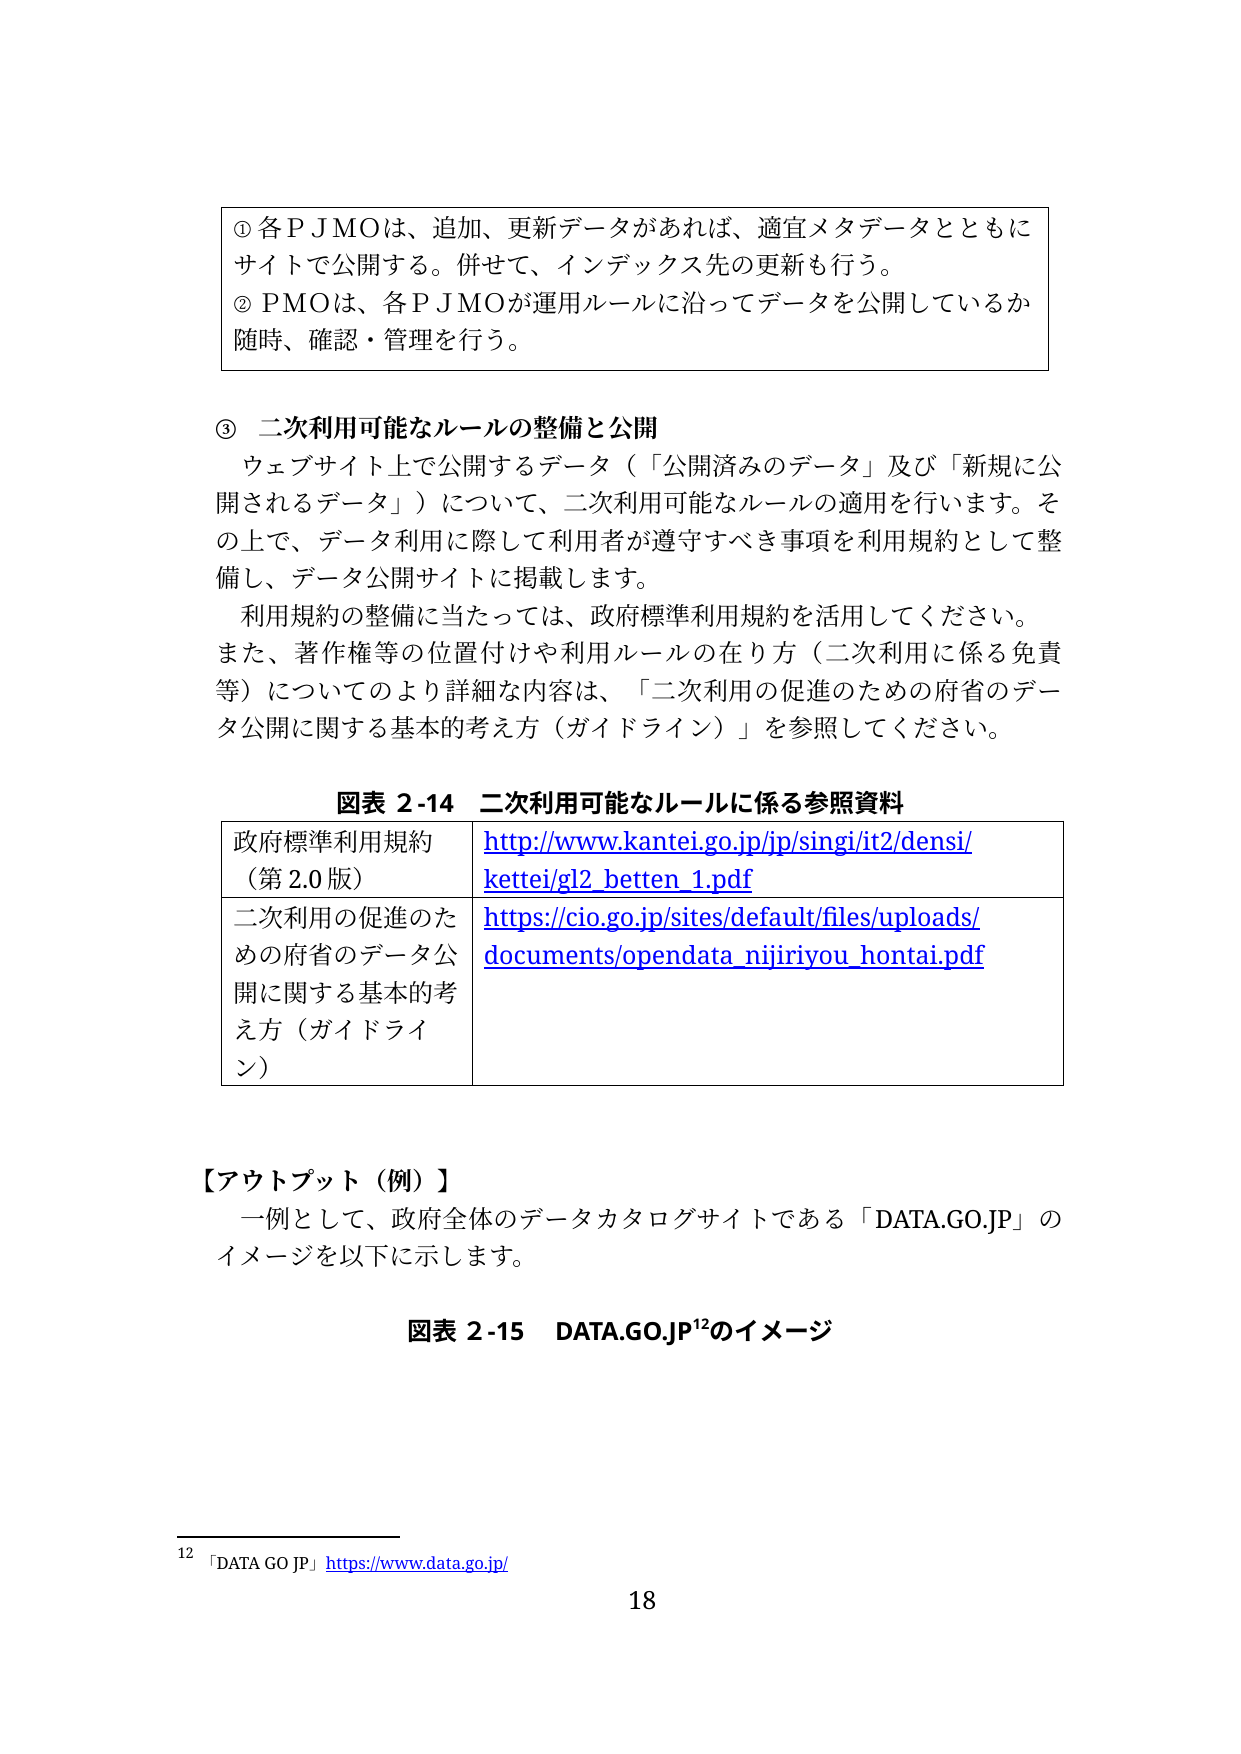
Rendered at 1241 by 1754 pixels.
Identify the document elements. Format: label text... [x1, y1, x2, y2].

text 利用規約の整備に当たっては、政府標準利用規約を活用してください。 [215, 596, 1063, 633]
table_cell https://cio.go.jp/sites/default/files/uploads/documents/opendata_nijiriyou_hontai.pdf [473, 898, 1063, 1085]
text 一例として、政府全体のデータカタログサイトである「DATA.GO.JP」のイメージを以下に示します。 [215, 1199, 1063, 1274]
table_cell 二次利用の促進のための府省のデータ公開に関する基本的考え方（ガイドライン） [222, 898, 472, 1085]
table_header http://www.kantei.go.jp/jp/singi/it2/densi/kettei/gl2_betten_1.pdf [473, 822, 1063, 897]
text また、著作権等の位置付けや利用ルールの在り方（二次利用に係る免責等）についてのより詳細な内容は、「二次利用の促進のための府省のデータ公開に関する基本的考え方（ガイドライン）」を参照してください。 [215, 633, 1063, 746]
list 二次利用可能なルールの整備と公開 [215, 408, 1063, 446]
text ウェブサイト上で公開するデータ（「公開済みのデータ」及び「新規に公開されるデータ」）について、二次利用可能なルールの適用を行います。その上で、データ利用に際して利用者が遵守すべき事項を利用規約として整備し、データ公開サイトに掲載します。 [215, 446, 1063, 596]
text 【アウトプット（例）】 [177, 1161, 1063, 1199]
table_header 政府標準利用規約（第2.0版） [222, 822, 472, 897]
table_header ①各ＰＪＭＯは、追加、更新データがあれば、適宜メタデータとともにサイトで公開する。併せて、インデックス先の更新も行う。 ②ＰＭＯは、各ＰＪＭＯが運用ルールに沿ってデータを公開しているか随時、確認・管理を行う。 [222, 208, 1048, 369]
